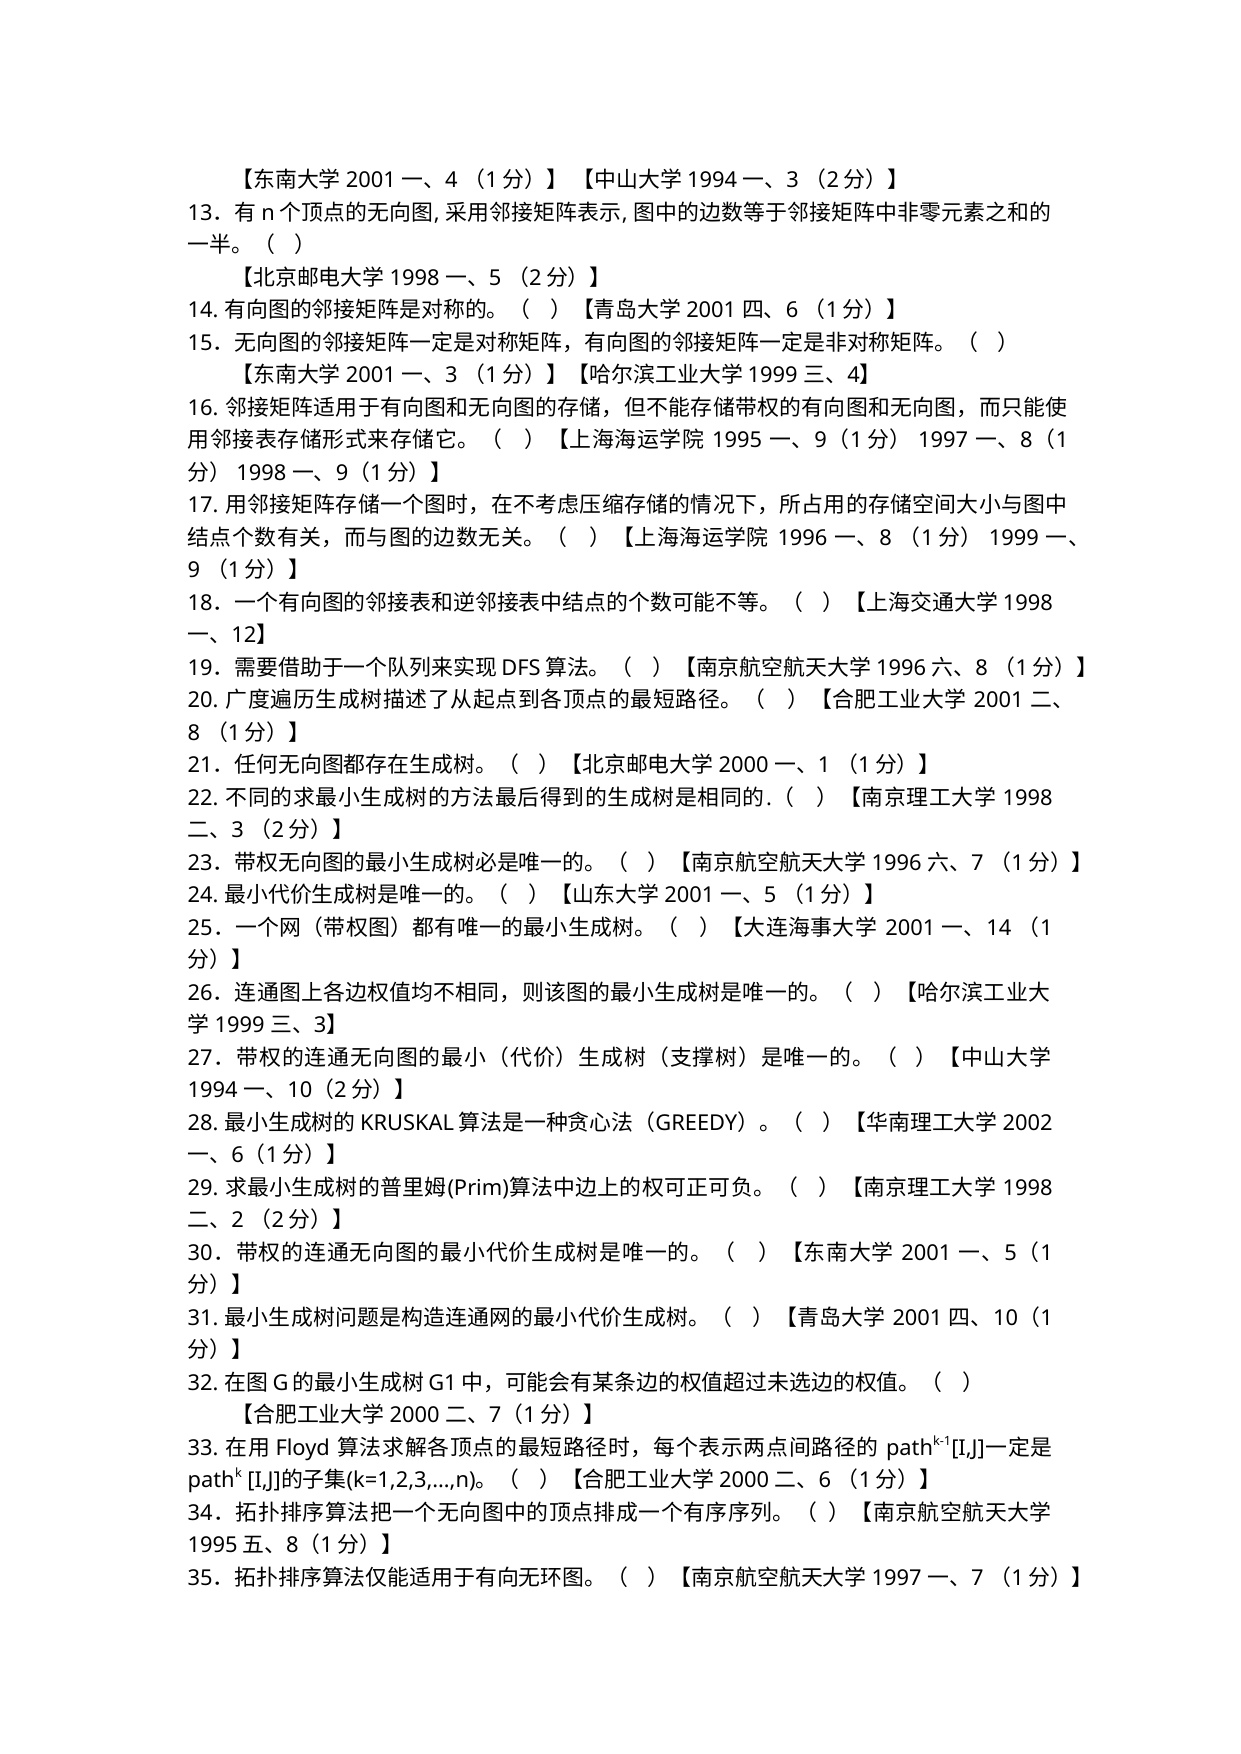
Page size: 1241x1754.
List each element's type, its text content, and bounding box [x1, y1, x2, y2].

text 19．需要借助于一个队列来实现DFS算法。（ ）【南京航空航天大学 1996 六、8 （1分）】 [187, 649, 1237, 682]
text 29. 求最小生成树的普里姆(Prim)算法中边上的权可正可负。（ ）【南京理工大学 1998 二、2 （2分）】 [187, 1169, 1053, 1234]
text 16. 邻接矩阵适用于有向图和无向图的存储，但不能存储带权的有向图和无向图，而只能使用邻接表存储形式来存储它。（ ）【上海海运学院 1995 一、9（1分） 1997 一、8（1分） 1998 一、9（1分）】 [187, 389, 1069, 487]
text 25．一个网（带权图）都有唯一的最小生成树。（ ）【大连海事大学 2001 一、14 （1分）】 [187, 909, 1053, 974]
text 20. 广度遍历生成树描述了从起点到各顶点的最短路径。（ ）【合肥工业大学 2001 二、8 （1分）】 [187, 682, 1053, 747]
text 26．连通图上各边权值均不相同，则该图的最小生成树是唯一的。（ ）【哈尔滨工业大学 1999 三、3】 [187, 974, 1053, 1039]
text 23．带权无向图的最小生成树必是唯一的。（ ）【南京航空航天大学 1996 六、7 （1分）】 [187, 844, 1237, 877]
text 18．一个有向图的邻接表和逆邻接表中结点的个数可能不等。（ ）【上海交通大学 1998 一、12】 [187, 584, 1053, 649]
text 31. 最小生成树问题是构造连通网的最小代价生成树。（ ）【青岛大学 2001 四、10（1分）】 [187, 1299, 1053, 1364]
text 28. 最小生成树的KRUSKAL算法是一种贪心法（GREEDY）。（ ）【华南理工大学 2002 一、6（1分）】 [187, 1104, 1053, 1169]
text 27．带权的连通无向图的最小（代价）生成树（支撑树）是唯一的。（ ）【中山大学 1994 一、10（2分）】 [187, 1039, 1053, 1104]
text 34．拓扑排序算法把一个无向图中的顶点排成一个有序序列。（ ）【南京航空航天大学1995五、8（1分）】 [187, 1494, 1053, 1559]
text 30．带权的连通无向图的最小代价生成树是唯一的。（ ）【东南大学 2001 一、5（1分）】 [187, 1234, 1053, 1299]
text 【合肥工业大学 2000 二、7（1分）】 [187, 1397, 1053, 1429]
text 【北京邮电大学 1998 一、5 （2分）】 [187, 259, 1053, 292]
text 【东南大学 2001 一、4 （1分）】 【中山大学 1994 一、3 （2分）】 [187, 162, 1053, 194]
text 21．任何无向图都存在生成树。（ ）【北京邮电大学 2000 一、1 （1分）】 [187, 747, 1053, 779]
text 32. 在图G的最小生成树G1中，可能会有某条边的权值超过未选边的权值。（ ） [187, 1364, 1053, 1397]
text 【东南大学 2001 一、3 （1分）】【哈尔滨工业大学 1999 三、4】 [187, 357, 1053, 389]
text 15．无向图的邻接矩阵一定是对称矩阵，有向图的邻接矩阵一定是非对称矩阵。（ ） [187, 324, 1053, 357]
text 14. 有向图的邻接矩阵是对称的。（ ）【青岛大学 2001 四、6 （1分）】 [187, 292, 1053, 324]
text 24. 最小代价生成树是唯一的。（ ）【山东大学 2001 一、5 （1分）】 [187, 877, 1053, 909]
text 17. 用邻接矩阵存储一个图时，在不考虑压缩存储的情况下，所占用的存储空间大小与图中结点个数有关，而与图的边数无关。（ ）【上海海运学院 1996 一、8 （1分） 1999 一、9 （1分）】 [187, 487, 1069, 584]
text 33. 在用Floyd 算法求解各顶点的最短路径时，每个表示两点间路径的pathk-1[I,J]一定是pathk [I,J]的子集(k=1,2,3,…,n)。（ ）【合肥工业大学 2000 二、6 （1分）】 [187, 1429, 1053, 1494]
text 35．拓扑排序算法仅能适用于有向无环图。（ ）【南京航空航天大学 1997 一、7 （1分）】 [187, 1559, 1237, 1592]
text 13．有n个顶点的无向图, 采用邻接矩阵表示, 图中的边数等于邻接矩阵中非零元素之和的一半。（ ） [187, 194, 1053, 259]
text 22. 不同的求最小生成树的方法最后得到的生成树是相同的.（ ）【南京理工大学 1998 二、3 （2分）】 [187, 779, 1053, 844]
